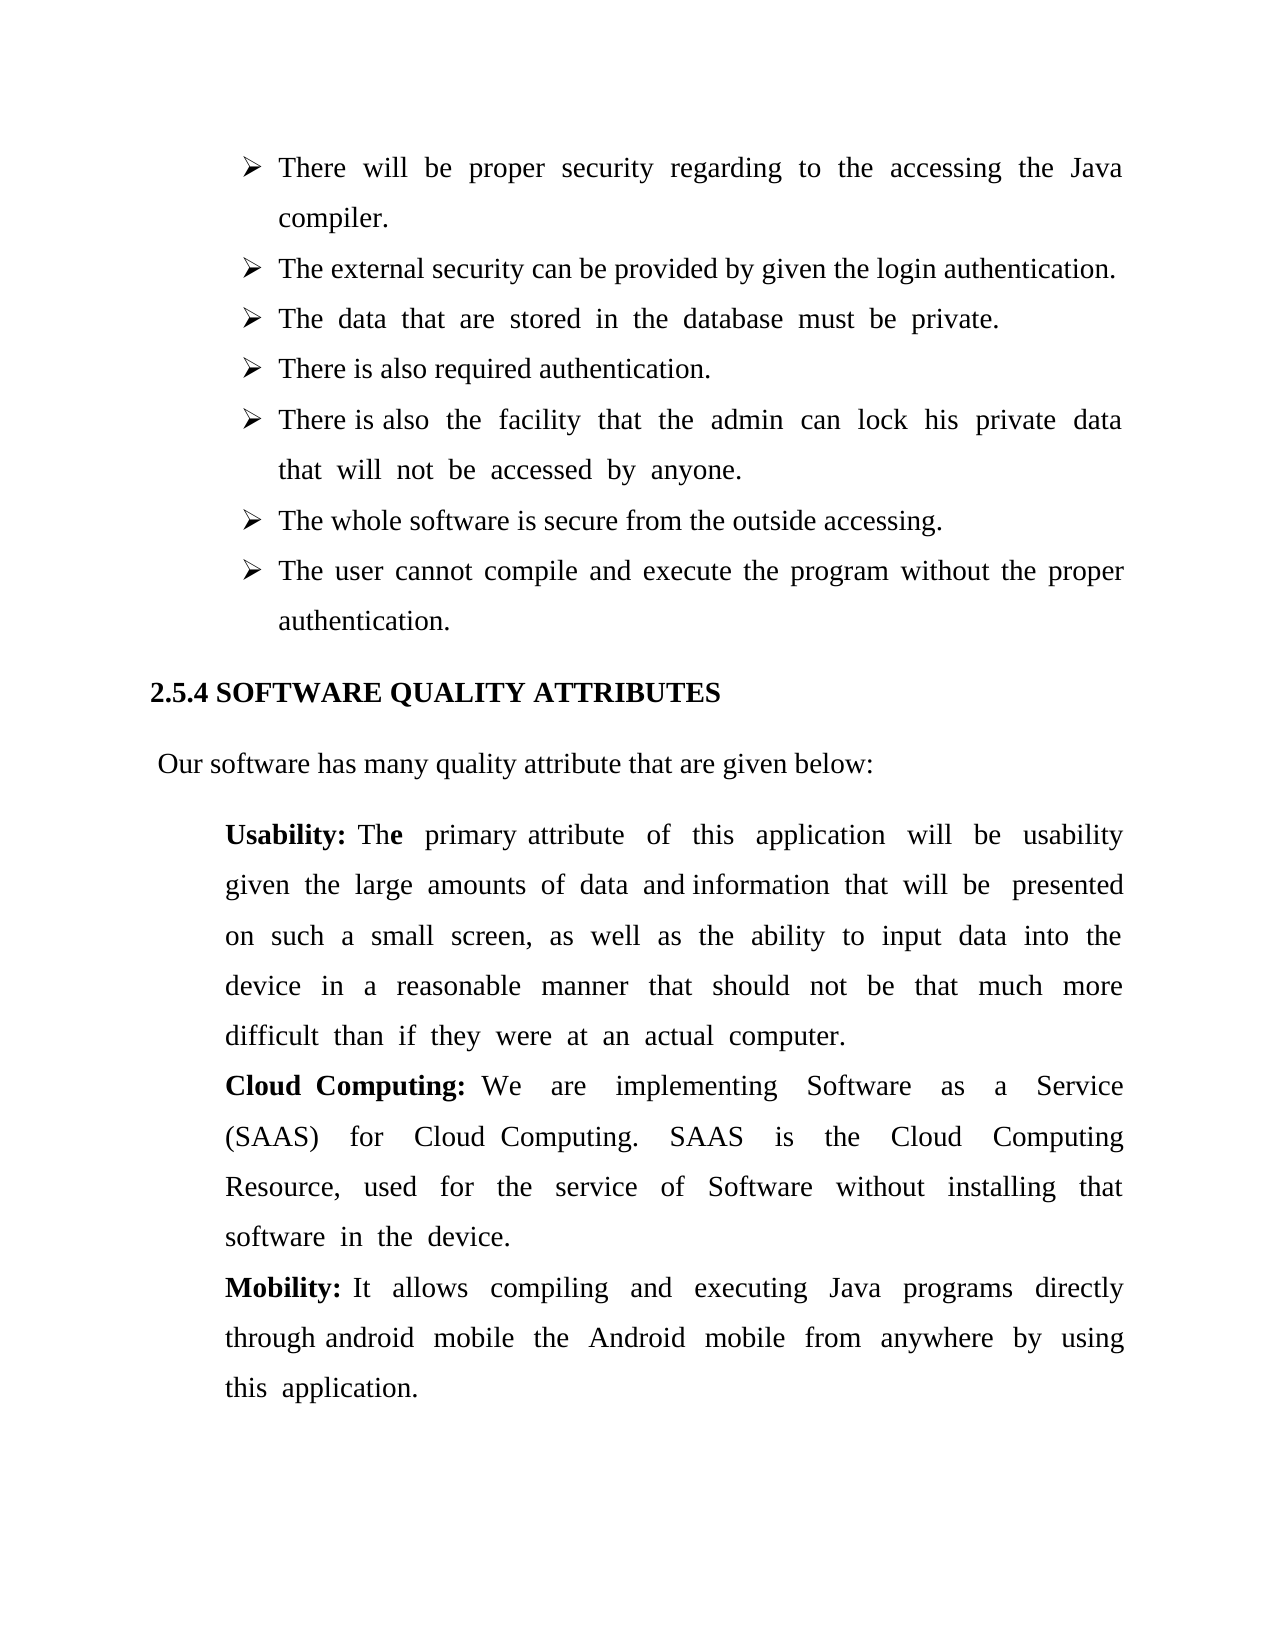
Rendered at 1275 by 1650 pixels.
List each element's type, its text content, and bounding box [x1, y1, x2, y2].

text 2.5.4 SOFTWARE QUALITY ATTRIBUTES [150, 675, 1125, 708]
list The data that are stored in the database must be private. [241, 301, 1125, 335]
list There is also required authentication. [241, 352, 1125, 385]
list There will be proper security regarding to the accessing the Java compiler. [241, 150, 1125, 234]
list The user cannot compile and execute the program without the proper authentication. [241, 553, 1125, 637]
list There is also the facility that the admin can lock his private data that will not be accessed by anyone. [241, 402, 1125, 486]
list Usability: The primary attribute of this application will be usability given the large amounts of data and information that will be presented on such a small screen, as well as the ability to input data into the device in a reasonable manner that should not be that much more difficult than if they were at an actual computer. [225, 817, 1125, 1052]
list Mobility: It allows compiling and executing Java programs directly through android mobile the Android mobile from anywhere by using this application. [225, 1270, 1125, 1404]
list The whole software is secure from the outside accessing. [241, 503, 1125, 536]
text Our software has many quality attribute that are given below: [150, 746, 1125, 779]
list Cloud Computing: We are implementing Software as a Service (SAAS) for Cloud Computing. SAAS is the Cloud Computing Resource, used for the service of Software without installing that software in the device. [225, 1068, 1125, 1253]
list The external security can be provided by given the login authentication. [241, 251, 1125, 284]
